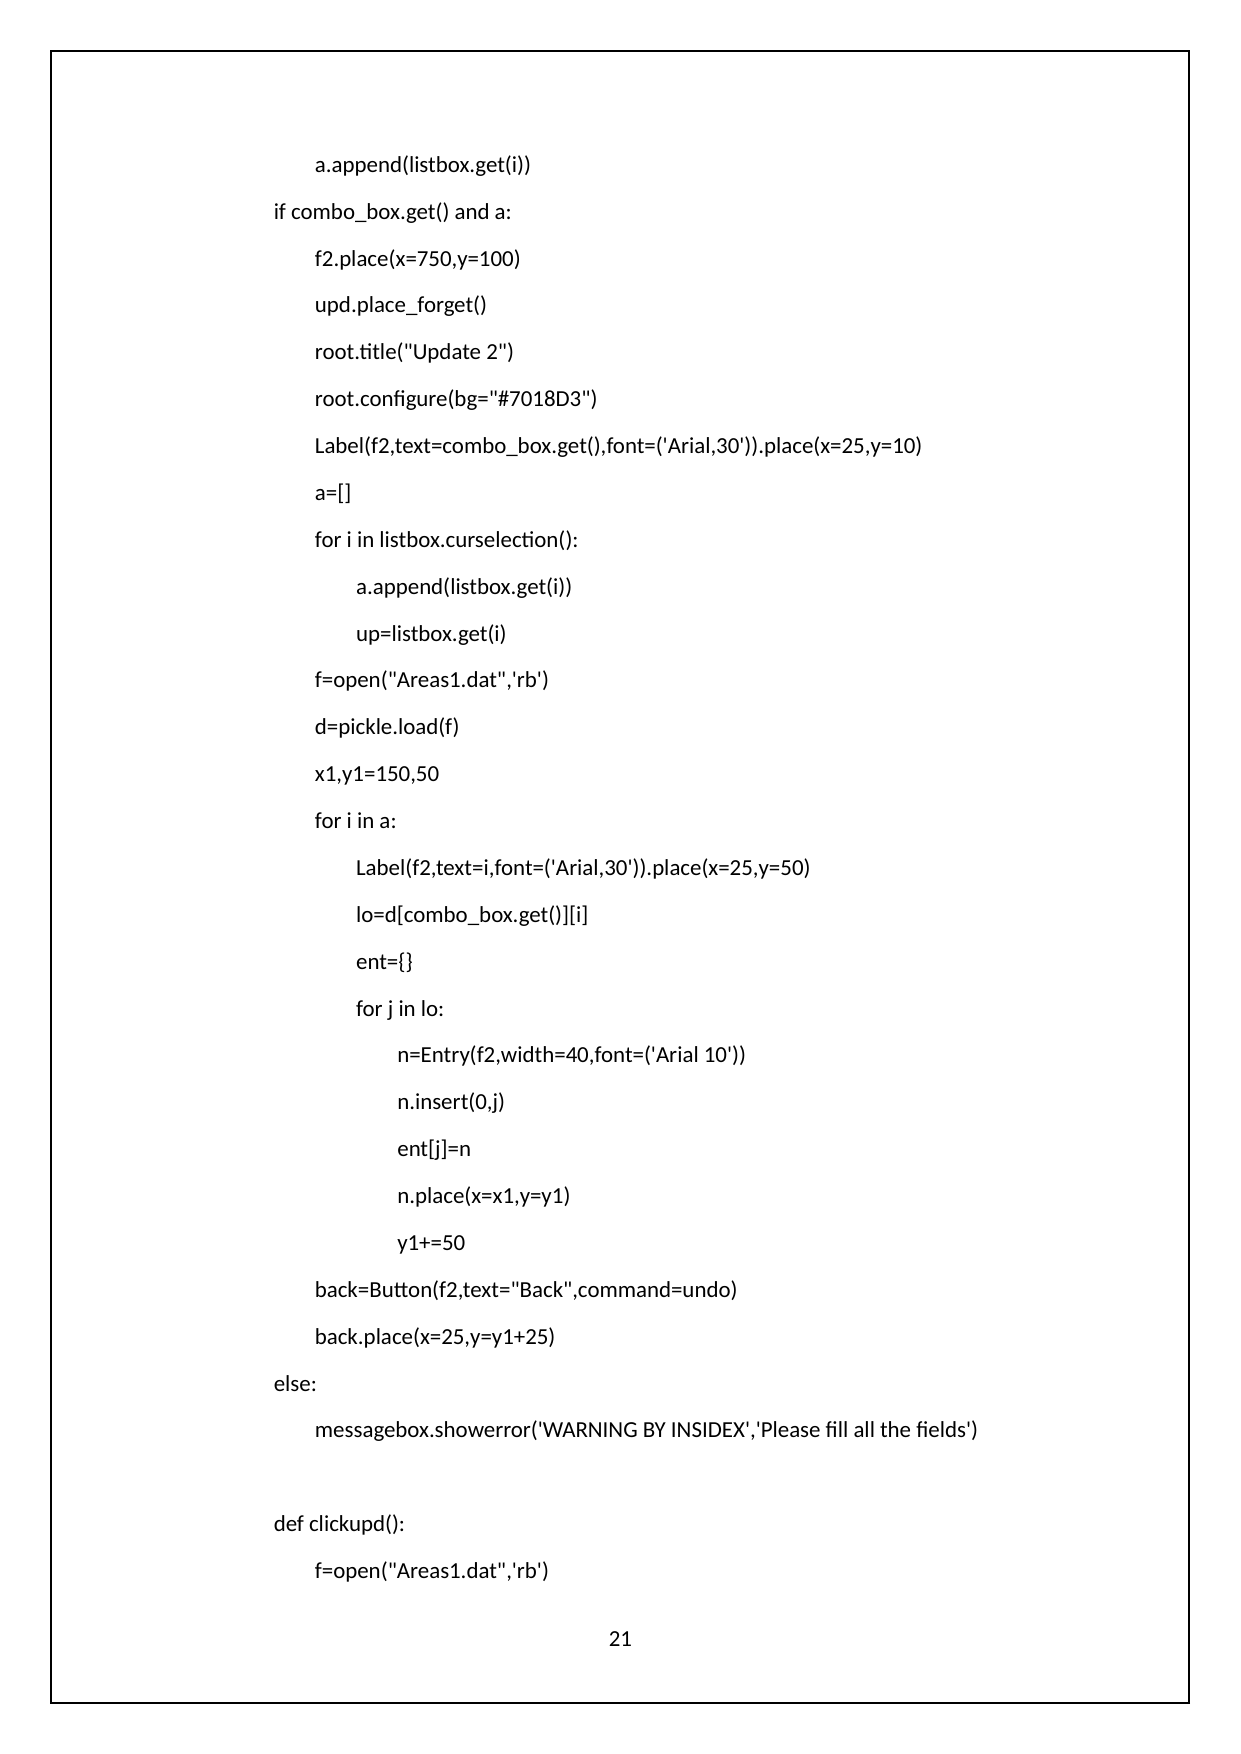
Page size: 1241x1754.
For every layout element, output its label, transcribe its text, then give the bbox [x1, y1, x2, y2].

text a.append(listbox.get(i)) [150, 572, 1090, 600]
text Label(f2,text=combo_box.get(),font=('Arial,30')).place(x=25,y=10) [150, 431, 1090, 459]
text f=open("Areas1.dat",'rb') [150, 1556, 1090, 1584]
text up=listbox.get(i) [150, 619, 1090, 647]
text root.configure(bg="#7018D3") [150, 384, 1090, 412]
text ent={} [150, 947, 1090, 975]
text upd.place_forget() [150, 291, 1090, 319]
text n.place(x=x1,y=y1) [150, 1181, 1090, 1209]
text if combo_box.get() and a: [150, 197, 1090, 225]
text d=pickle.load(f) [150, 712, 1090, 741]
text f=open("Areas1.dat",'rb') [150, 666, 1090, 694]
text lo=d[combo_box.get()][i] [150, 900, 1090, 928]
text def clickupd(): [150, 1509, 1090, 1537]
text a.append(listbox.get(i)) [150, 150, 1090, 178]
text Label(f2,text=i,font=('Arial,30')).place(x=25,y=50) [150, 853, 1090, 881]
text root.title("Update 2") [150, 337, 1090, 366]
text for i in a: [150, 806, 1090, 834]
text a=[] [150, 478, 1090, 506]
text for i in listbox.curselection(): [150, 525, 1090, 553]
text messagebox.showerror('WARNING BY INSIDEX','Please fill all the fields') [150, 1416, 1090, 1444]
text x1,y1=150,50 [150, 759, 1090, 787]
text y1+=50 [150, 1228, 1090, 1256]
text n.insert(0,j) [150, 1087, 1090, 1116]
text for j in lo: [150, 994, 1090, 1022]
text n=Entry(f2,width=40,font=('Arial 10')) [150, 1041, 1090, 1069]
text back.place(x=25,y=y1+25) [150, 1322, 1090, 1350]
text ent[j]=n [150, 1134, 1090, 1162]
text back=Button(f2,text="Back",command=undo) [150, 1275, 1090, 1303]
text f2.place(x=750,y=100) [150, 244, 1090, 272]
text else: [150, 1369, 1090, 1397]
